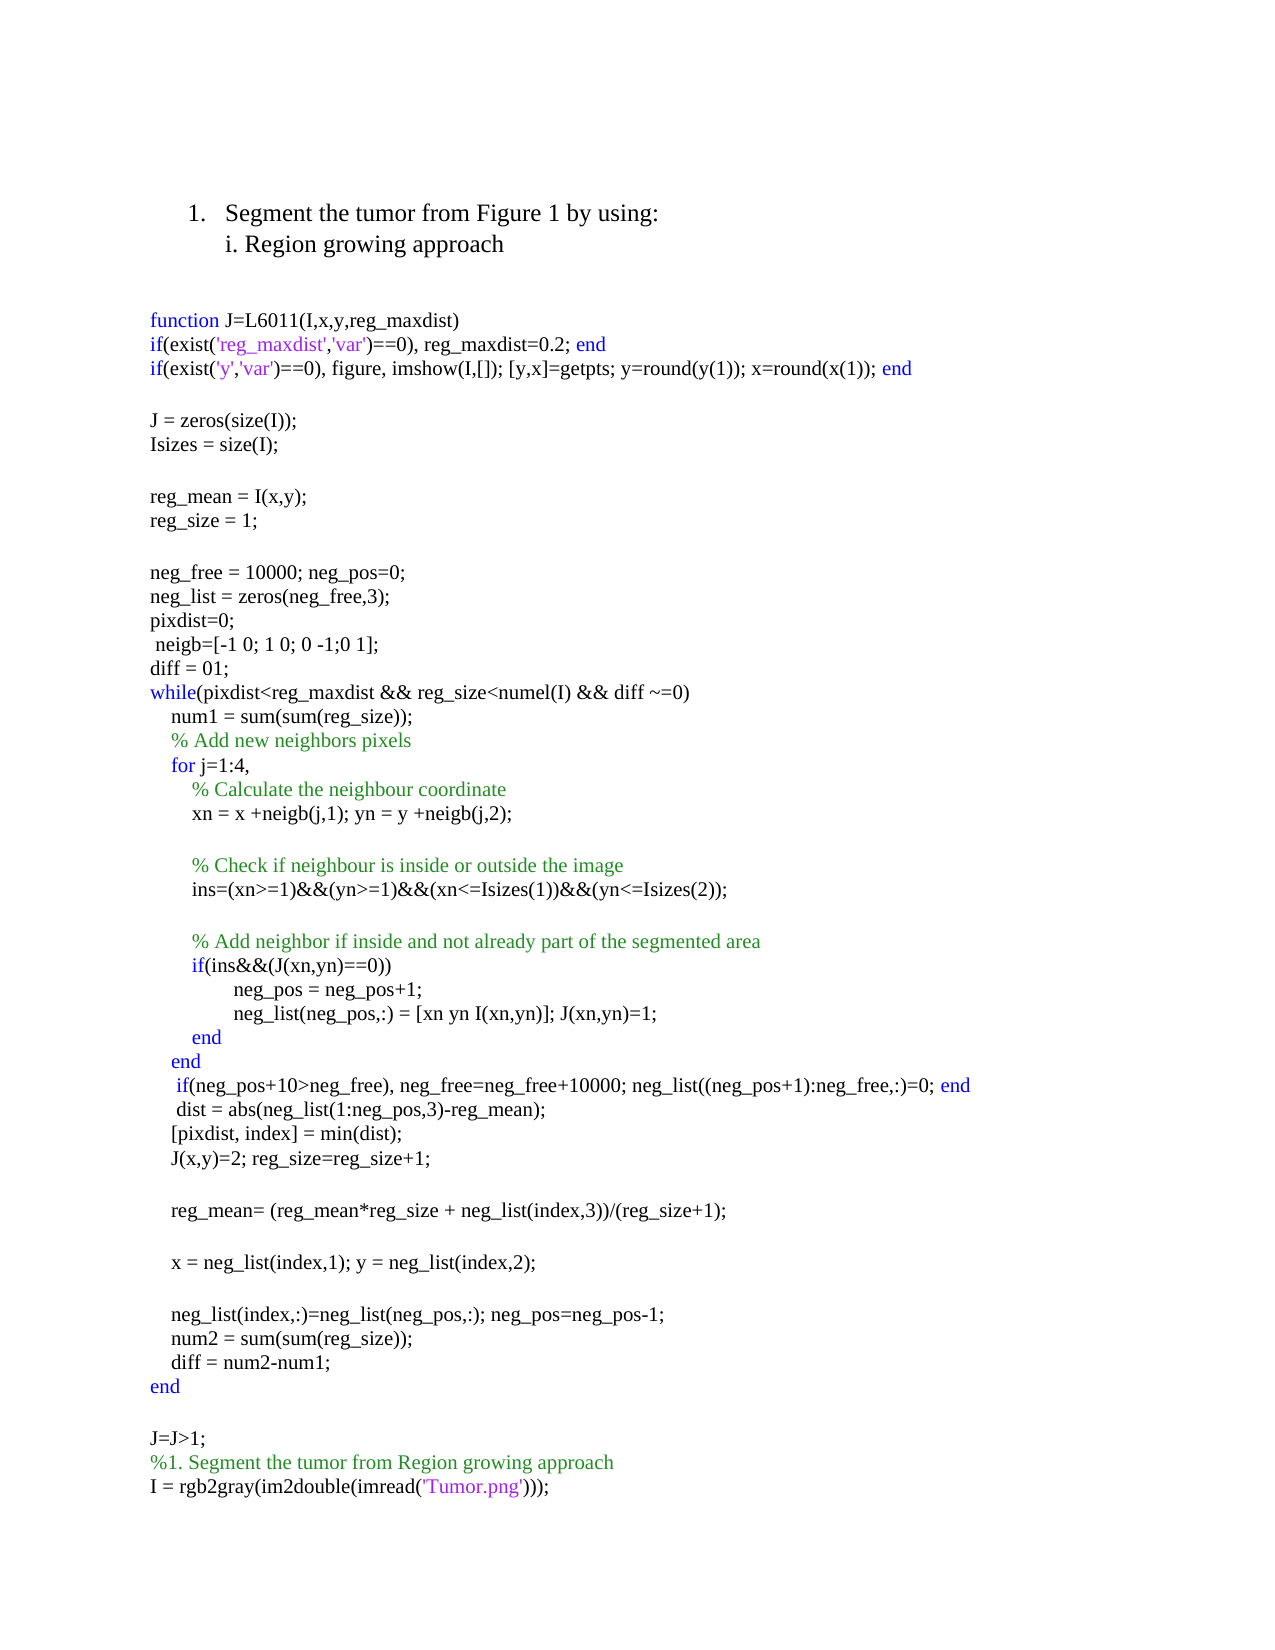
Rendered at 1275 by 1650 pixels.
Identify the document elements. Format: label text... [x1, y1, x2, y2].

text if(exist('y','var')==0), figure, imshow(I,[]); [y,x]=getpts; y=round(y(1)); x=round(x(1)); end [150, 356, 1125, 380]
text if(ins&&(J(xn,yn)==0)) [150, 953, 1125, 977]
text end [150, 1025, 1125, 1049]
text reg_mean = I(x,y); [150, 484, 1125, 508]
text % Calculate the neighbour coordinate [150, 777, 1125, 801]
text end [150, 1049, 1125, 1073]
text J=J>1; [150, 1426, 1125, 1450]
text %1. Segment the tumor from Region growing approach [150, 1450, 1125, 1474]
text neg_list = zeros(neg_free,3); [150, 584, 1125, 608]
text while(pixdist<reg_maxdist && reg_size<numel(I) && diff ~=0) [150, 680, 1125, 704]
text ins=(xn>=1)&&(yn>=1)&&(xn<=Isizes(1))&&(yn<=Isizes(2)); [150, 877, 1125, 901]
text x = neg_list(index,1); y = neg_list(index,2); [150, 1249, 1125, 1274]
text neg_list(neg_pos,:) = [xn yn I(xn,yn)]; J(xn,yn)=1; [150, 1001, 1125, 1025]
text i. Region growing approach [225, 229, 1125, 257]
text if(exist('reg_maxdist','var')==0), reg_maxdist=0.2; end [150, 332, 1125, 356]
text % Add new neighbors pixels [150, 728, 1125, 752]
text reg_mean= (reg_mean*reg_size + neg_list(index,3))/(reg_size+1); [150, 1197, 1125, 1222]
text diff = num2-num1; [150, 1350, 1125, 1374]
text % Add neighbor if inside and not already part of the segmented area [150, 929, 1125, 953]
text [pixdist, index] = min(dist); [150, 1121, 1125, 1145]
list Segment the tumor from Figure 1 by using: [187, 198, 1125, 226]
text J(x,y)=2; reg_size=reg_size+1; [150, 1145, 1125, 1169]
text pixdist=0; [150, 608, 1125, 632]
text reg_size = 1; [150, 508, 1125, 532]
text neg_list(index,:)=neg_list(neg_pos,:); neg_pos=neg_pos-1; [150, 1302, 1125, 1326]
text Isizes = size(I); [150, 432, 1125, 456]
text J = zeros(size(I)); [150, 408, 1125, 432]
text neigb=[-1 0; 1 0; 0 -1;0 1]; [150, 632, 1125, 656]
text neg_pos = neg_pos+1; [150, 977, 1125, 1001]
text I = rgb2gray(im2double(imread('Tumor.png'))); [150, 1474, 1125, 1498]
text dist = abs(neg_list(1:neg_pos,3)-reg_mean); [150, 1097, 1125, 1121]
text % Check if neighbour is inside or outside the image [150, 853, 1125, 877]
text diff = 01; [150, 656, 1125, 680]
text function J=L6011(I,x,y,reg_maxdist) [150, 307, 1125, 332]
text if(neg_pos+10>neg_free), neg_free=neg_free+10000; neg_list((neg_pos+1):neg_free,:)=0; end [150, 1073, 1125, 1097]
text neg_free = 10000; neg_pos=0; [150, 560, 1125, 584]
text num1 = sum(sum(reg_size)); [150, 704, 1125, 728]
text num2 = sum(sum(reg_size)); [150, 1326, 1125, 1350]
text for j=1:4, [150, 752, 1125, 777]
text end [150, 1374, 1125, 1398]
text xn = x +neigb(j,1); yn = y +neigb(j,2); [150, 801, 1125, 825]
